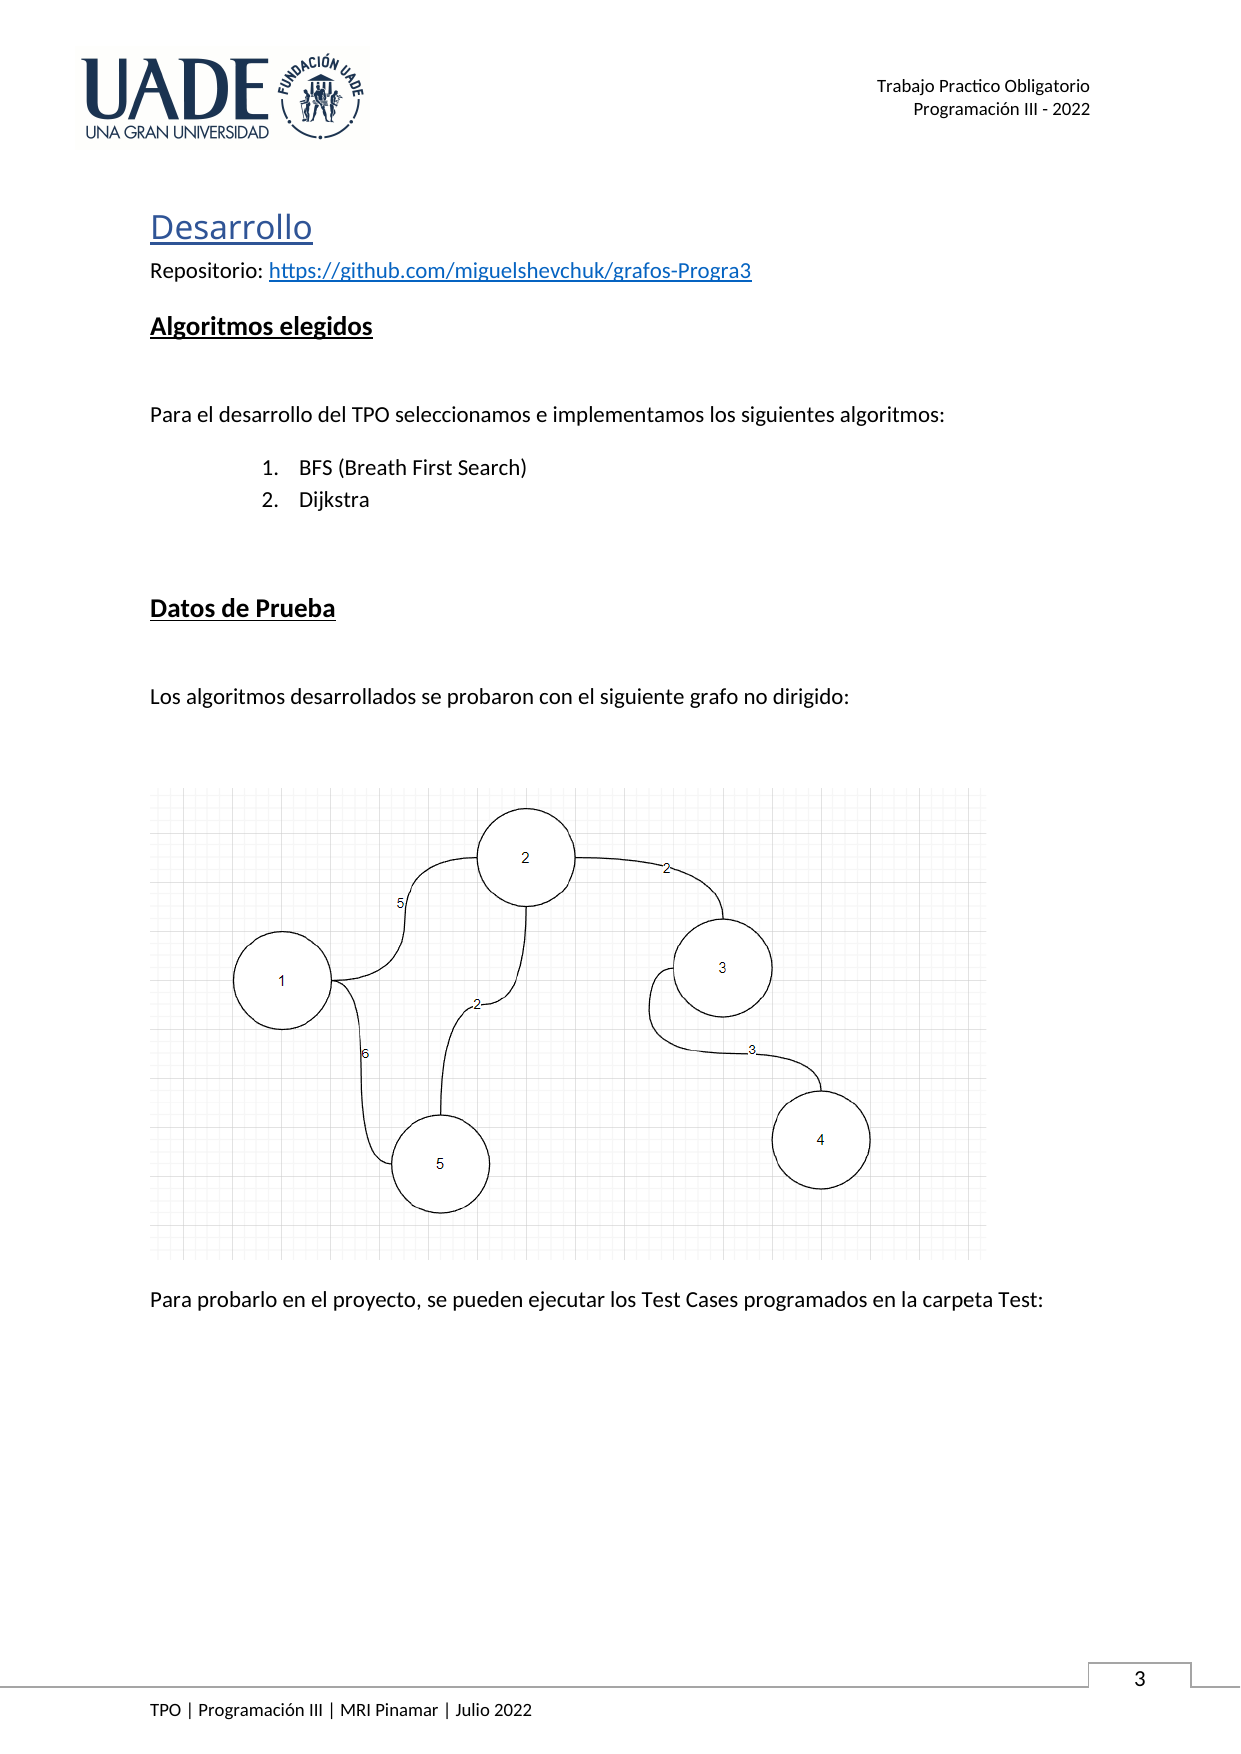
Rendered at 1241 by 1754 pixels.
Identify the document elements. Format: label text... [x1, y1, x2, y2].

list BFS (Breath First Search) [261, 453, 1090, 481]
subtitle Datos de Prueba [150, 591, 1090, 624]
subtitle Desarrollo [150, 204, 1090, 249]
list Dijkstra [261, 485, 1090, 513]
picture [150, 788, 987, 1260]
picture [74, 46, 370, 150]
text Repositorio: https://github.com/miguelshevchuk/grafos-Progra3 [150, 256, 1090, 284]
text Para el desarrollo del TPO seleccionamos e implementamos los siguientes algoritmos: [150, 400, 1090, 428]
text Para probarlo en el proyecto, se pueden ejecutar los Test Cases programados en la carpeta Test: [150, 1285, 1090, 1313]
text Los algoritmos desarrollados se probaron con el siguiente grafo no dirigido: [150, 682, 1090, 710]
subtitle Algoritmos elegidos [150, 309, 1090, 342]
